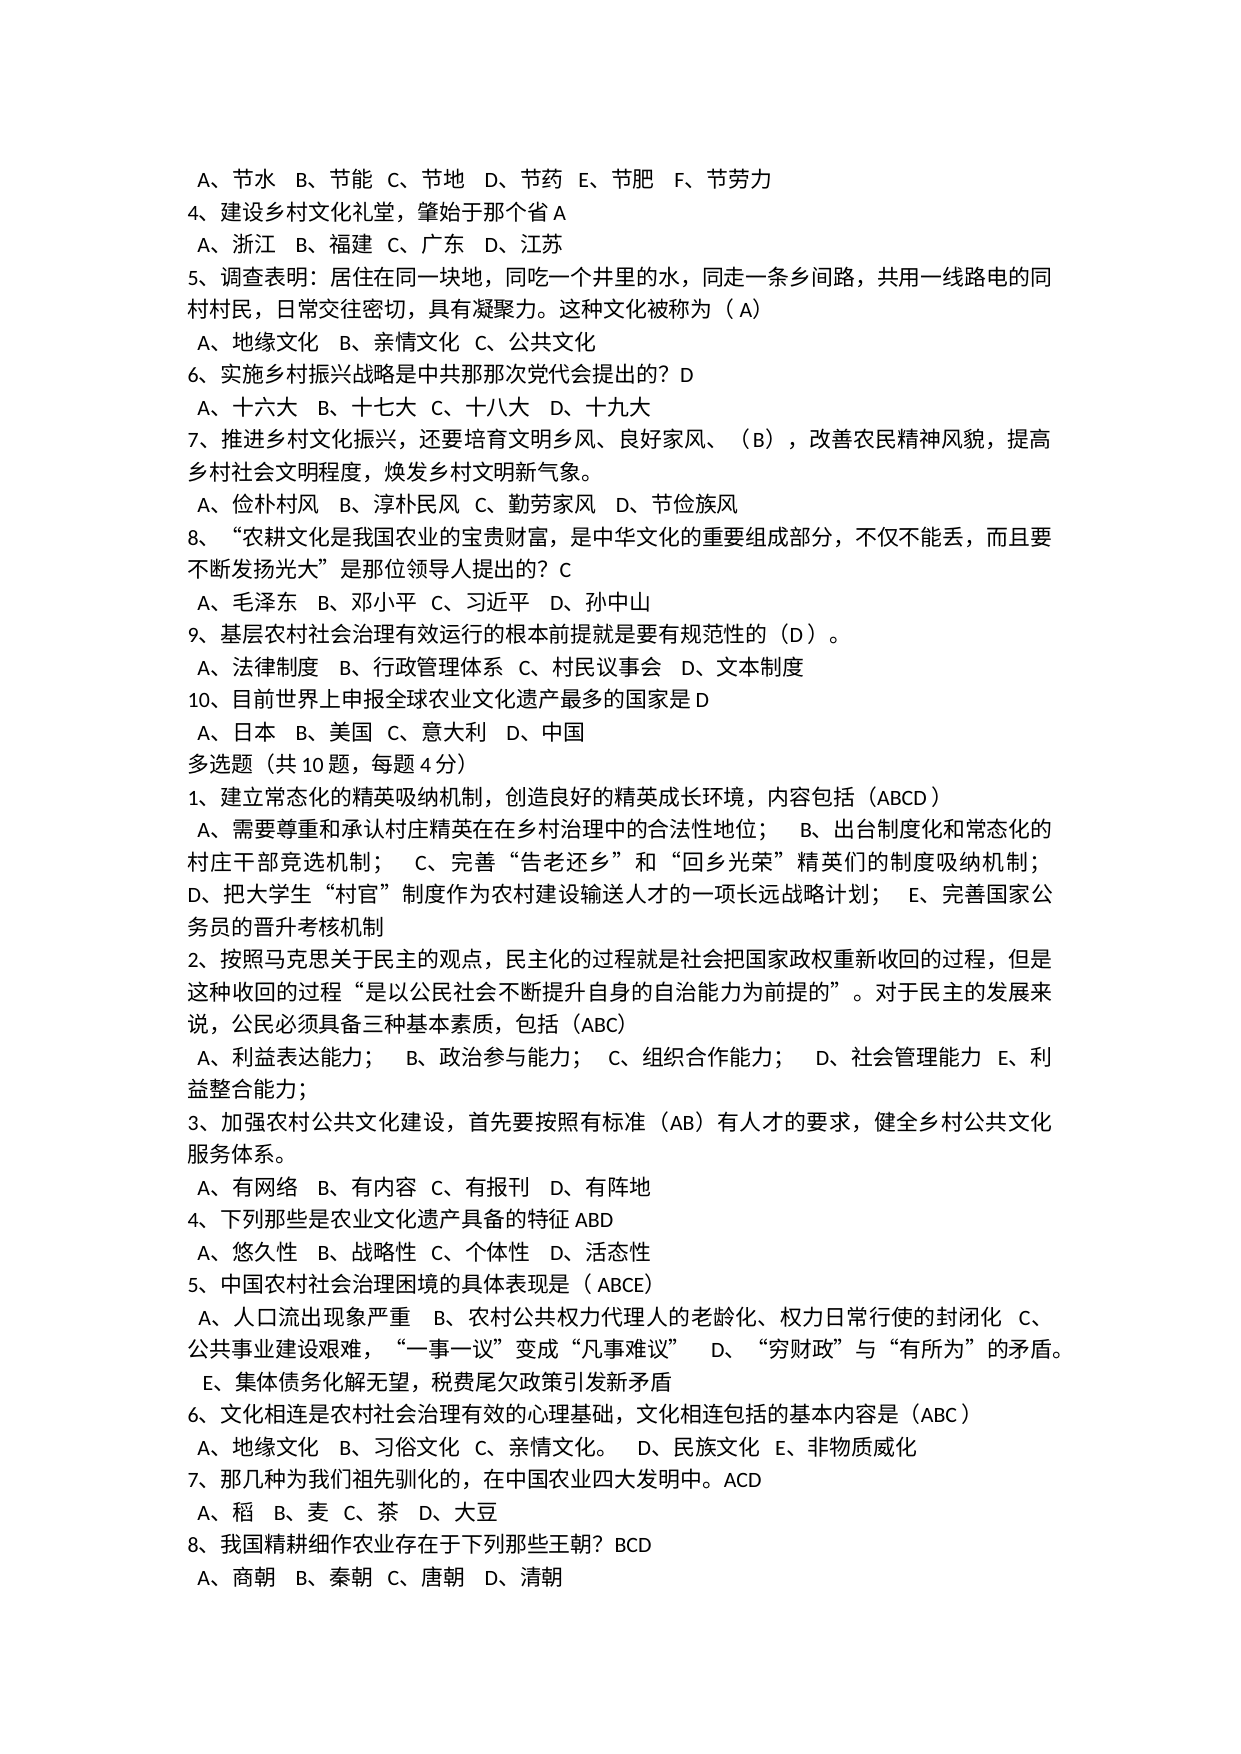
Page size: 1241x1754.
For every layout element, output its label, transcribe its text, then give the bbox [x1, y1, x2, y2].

text 8、我国精耕细作农业存在于下列那些王朝？BCD [187, 1527, 1053, 1559]
text 6、文化相连是农村社会治理有效的心理基础，文化相连包括的基本内容是（ABC ） [187, 1397, 1053, 1429]
text A、地缘文化 B、亲情文化 C、公共文化 [187, 324, 1053, 357]
text 多选题（共10题，每题4分） [187, 747, 1053, 779]
text A、俭朴村风 B、淳朴民风 C、勤劳家风 D、节俭族风 [187, 487, 1053, 519]
text A、稻 B、麦 C、茶 D、大豆 [187, 1494, 1053, 1527]
text A、利益表达能力； B、政治参与能力； C、组织合作能力； D、社会管理能力 E、利益整合能力； [187, 1039, 1053, 1104]
text 5、中国农村社会治理困境的具体表现是（ ABCE） [187, 1267, 1053, 1299]
text 8、“农耕文化是我国农业的宝贵财富，是中华文化的重要组成部分，不仅不能丢，而且要不断发扬光大”是那位领导人提出的？C [187, 519, 1053, 584]
text 7、那几种为我们祖先驯化的，在中国农业四大发明中。ACD [187, 1462, 1053, 1494]
text A、法律制度 B、行政管理体系 C、村民议事会 D、文本制度 [187, 649, 1053, 682]
text 5、调查表明：居住在同一块地，同吃一个井里的水，同走一条乡间路，共用一线路电的同村村民，日常交往密切，具有凝聚力。这种文化被称为（ A） [187, 259, 1053, 324]
text 4、建设乡村文化礼堂，肇始于那个省A [187, 194, 1053, 227]
text 3、加强农村公共文化建设，首先要按照有标准（AB）有人才的要求，健全乡村公共文化服务体系。 [187, 1104, 1053, 1169]
text A、节水 B、节能 C、节地 D、节药 E、节肥 F、节劳力 [187, 162, 1053, 194]
text 7、推进乡村文化振兴，还要培育文明乡风、良好家风、（B），改善农民精神风貌，提高乡村社会文明程度，焕发乡村文明新气象。 [187, 422, 1053, 487]
text A、悠久性 B、战略性 C、个体性 D、活态性 [187, 1234, 1053, 1267]
text A、商朝 B、秦朝 C、唐朝 D、清朝 [187, 1559, 1053, 1592]
text 6、实施乡村振兴战略是中共那那次党代会提出的？D [187, 357, 1053, 389]
text 9、基层农村社会治理有效运行的根本前提就是要有规范性的（D ）。 [187, 617, 1053, 649]
text A、十六大 B、十七大 C、十八大 D、十九大 [187, 389, 1053, 422]
text A、地缘文化 B、习俗文化 C、亲情文化。 D、民族文化 E、非物质威化 [187, 1429, 1053, 1462]
text 4、下列那些是农业文化遗产具备的特征ABD [187, 1202, 1053, 1234]
text A、日本 B、美国 C、意大利 D、中国 [187, 714, 1053, 747]
text 1、建立常态化的精英吸纳机制，创造良好的精英成长环境，内容包括（ABCD ） [187, 779, 1053, 812]
text A、需要尊重和承认村庄精英在在乡村治理中的合法性地位； B、出台制度化和常态化的村庄干部竞选机制； C、完善“告老还乡”和“回乡光荣”精英们的制度吸纳机制； D、把大学生“村官”制度作为农村建设输送人才的一项长远战略计划； E、完善国家公务员的晋升考核机制 [187, 812, 1053, 942]
text A、人口流出现象严重 B、农村公共权力代理人的老龄化、权力日常行使的封闭化 C、公共事业建设艰难，“一事一议”变成“凡事难议” D、“穷财政”与“有所为”的矛盾。 E、集体债务化解无望，税费尾欠政策引发新矛盾 [187, 1299, 1053, 1397]
text A、浙江 B、福建 C、广东 D、江苏 [187, 227, 1053, 259]
text 10、目前世界上申报全球农业文化遗产最多的国家是D [187, 682, 1053, 714]
text A、有网络 B、有内容 C、有报刊 D、有阵地 [187, 1169, 1053, 1202]
text A、毛泽东 B、邓小平 C、习近平 D、孙中山 [187, 584, 1053, 617]
text 2、按照马克思关于民主的观点，民主化的过程就是社会把国家政权重新收回的过程，但是这种收回的过程“是以公民社会不断提升自身的自治能力为前提的”。对于民主的发展来说，公民必须具备三种基本素质，包括（ABC） [187, 942, 1053, 1039]
